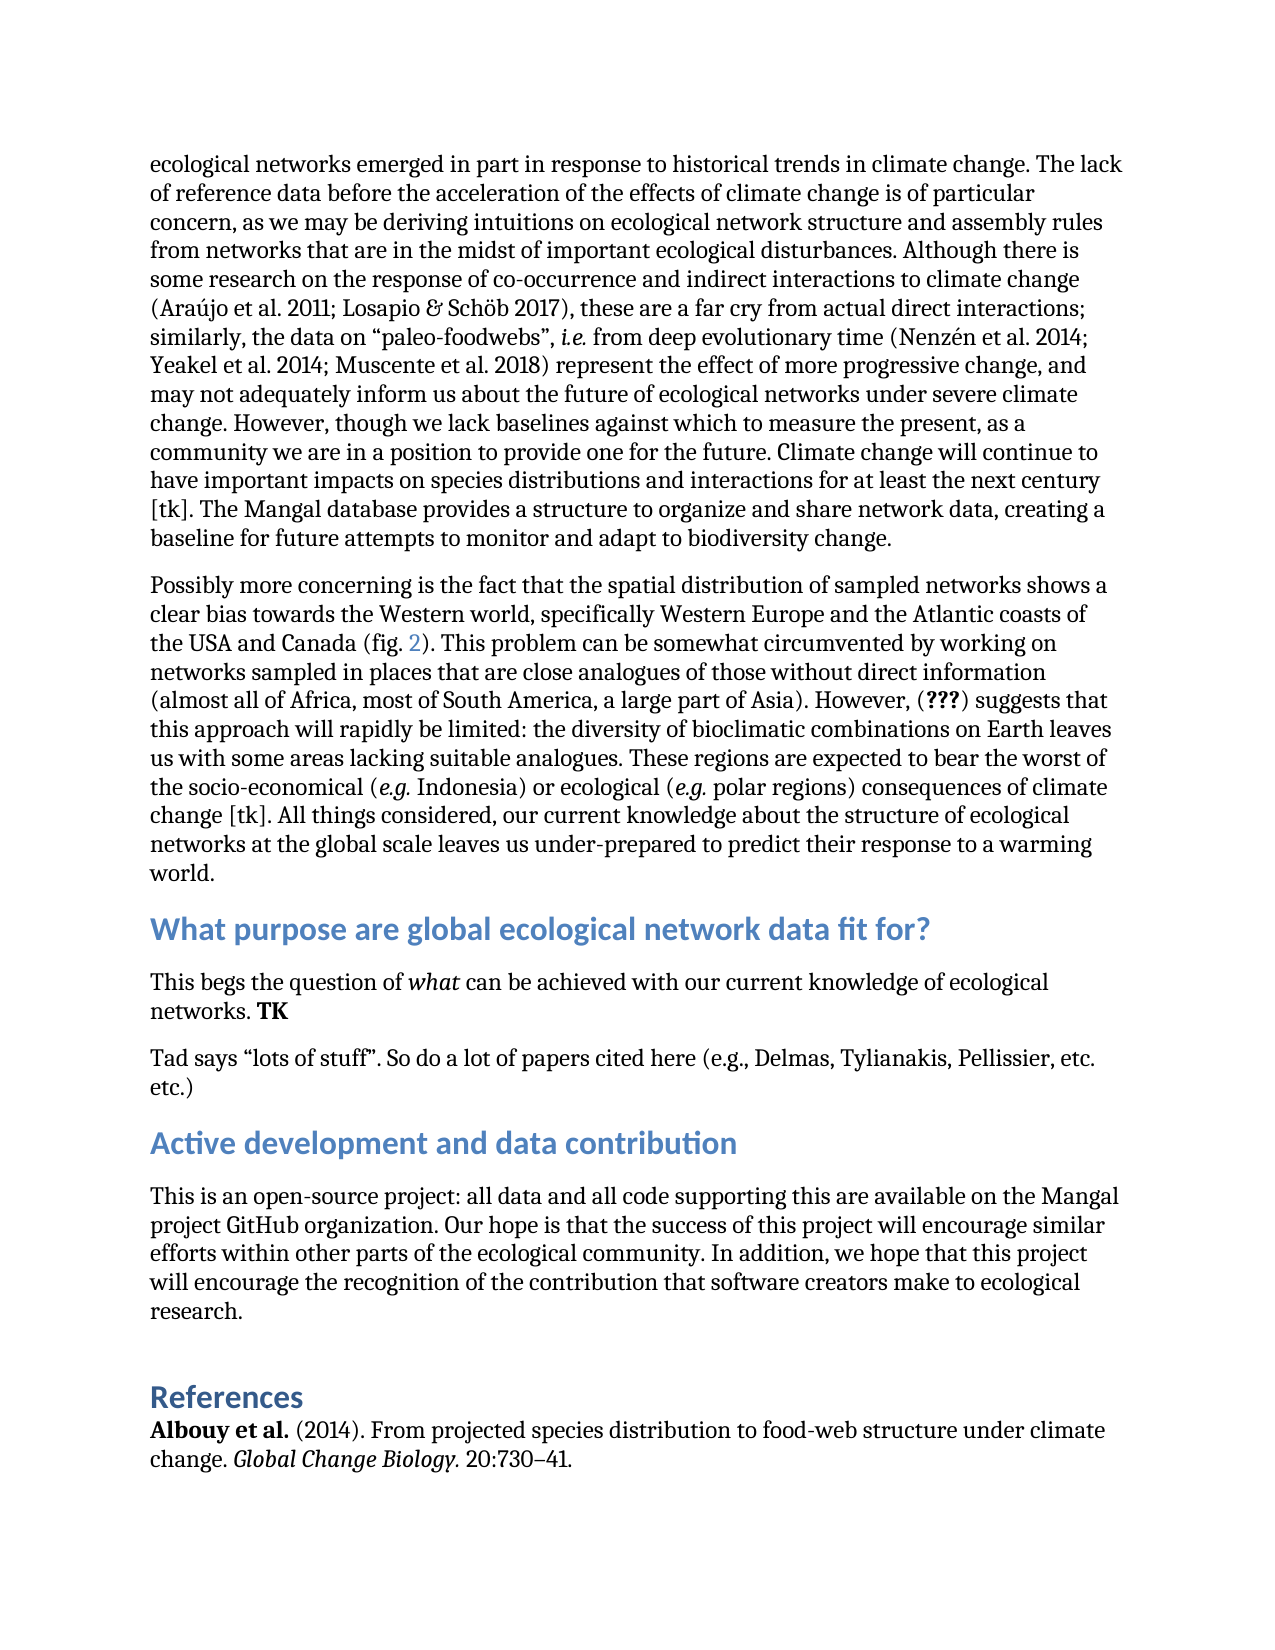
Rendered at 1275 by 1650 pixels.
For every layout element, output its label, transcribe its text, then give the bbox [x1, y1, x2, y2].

subtitle References [150, 1376, 1125, 1416]
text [150, 150, 1125, 552]
text This begs the question of what can be achieved with our current knowledge of ecological networks. TK [150, 968, 1125, 1025]
text This is an open-source project: all data and all code supporting this are available on the Mangal project GitHub organization. Our hope is that the success of this project will encourage similar efforts within other parts of the ecological community. In addition, we hope that this project will encourage the recognition of the contribution that software creators make to ecological research. [150, 1182, 1125, 1326]
subtitle What purpose are global ecological network data fit for? [150, 908, 1125, 949]
text Possibly more concerning is the fact that the spatial distribution of sampled networks shows a clear bias towards the Western world, specifically Western Europe and the Atlantic coasts of the USA and Canada (fig. 2). This problem can be somewhat circumvented by working on networks sampled in places that are close analogues of those without direct information (almost all of Africa, most of South America, a large part of Asia). However, (???) suggests that this approach will rapidly be limited: the diversity of bioclimatic combinations on Earth leaves us with some areas lacking suitable analogues. These regions are expected to bear the worst of the socio-economical (e.g. Indonesia) or ecological (e.g. polar regions) consequences of climate change [tk]. All things considered, our current knowledge about the structure of ecological networks at the global scale leaves us under-prepared to predict their response to a warming world. [150, 571, 1125, 887]
subtitle Active development and data contribution [150, 1122, 1125, 1163]
text Tad says “lots of stuff”. So do a lot of papers cited here (e.g., Delmas, Tylianakis, Pellissier, etc. etc.) [150, 1044, 1125, 1102]
text Albouy et al. (2014). From projected species distribution to food-web structure under climate change. Global Change Biology. 20:730–41. [150, 1416, 1125, 1474]
